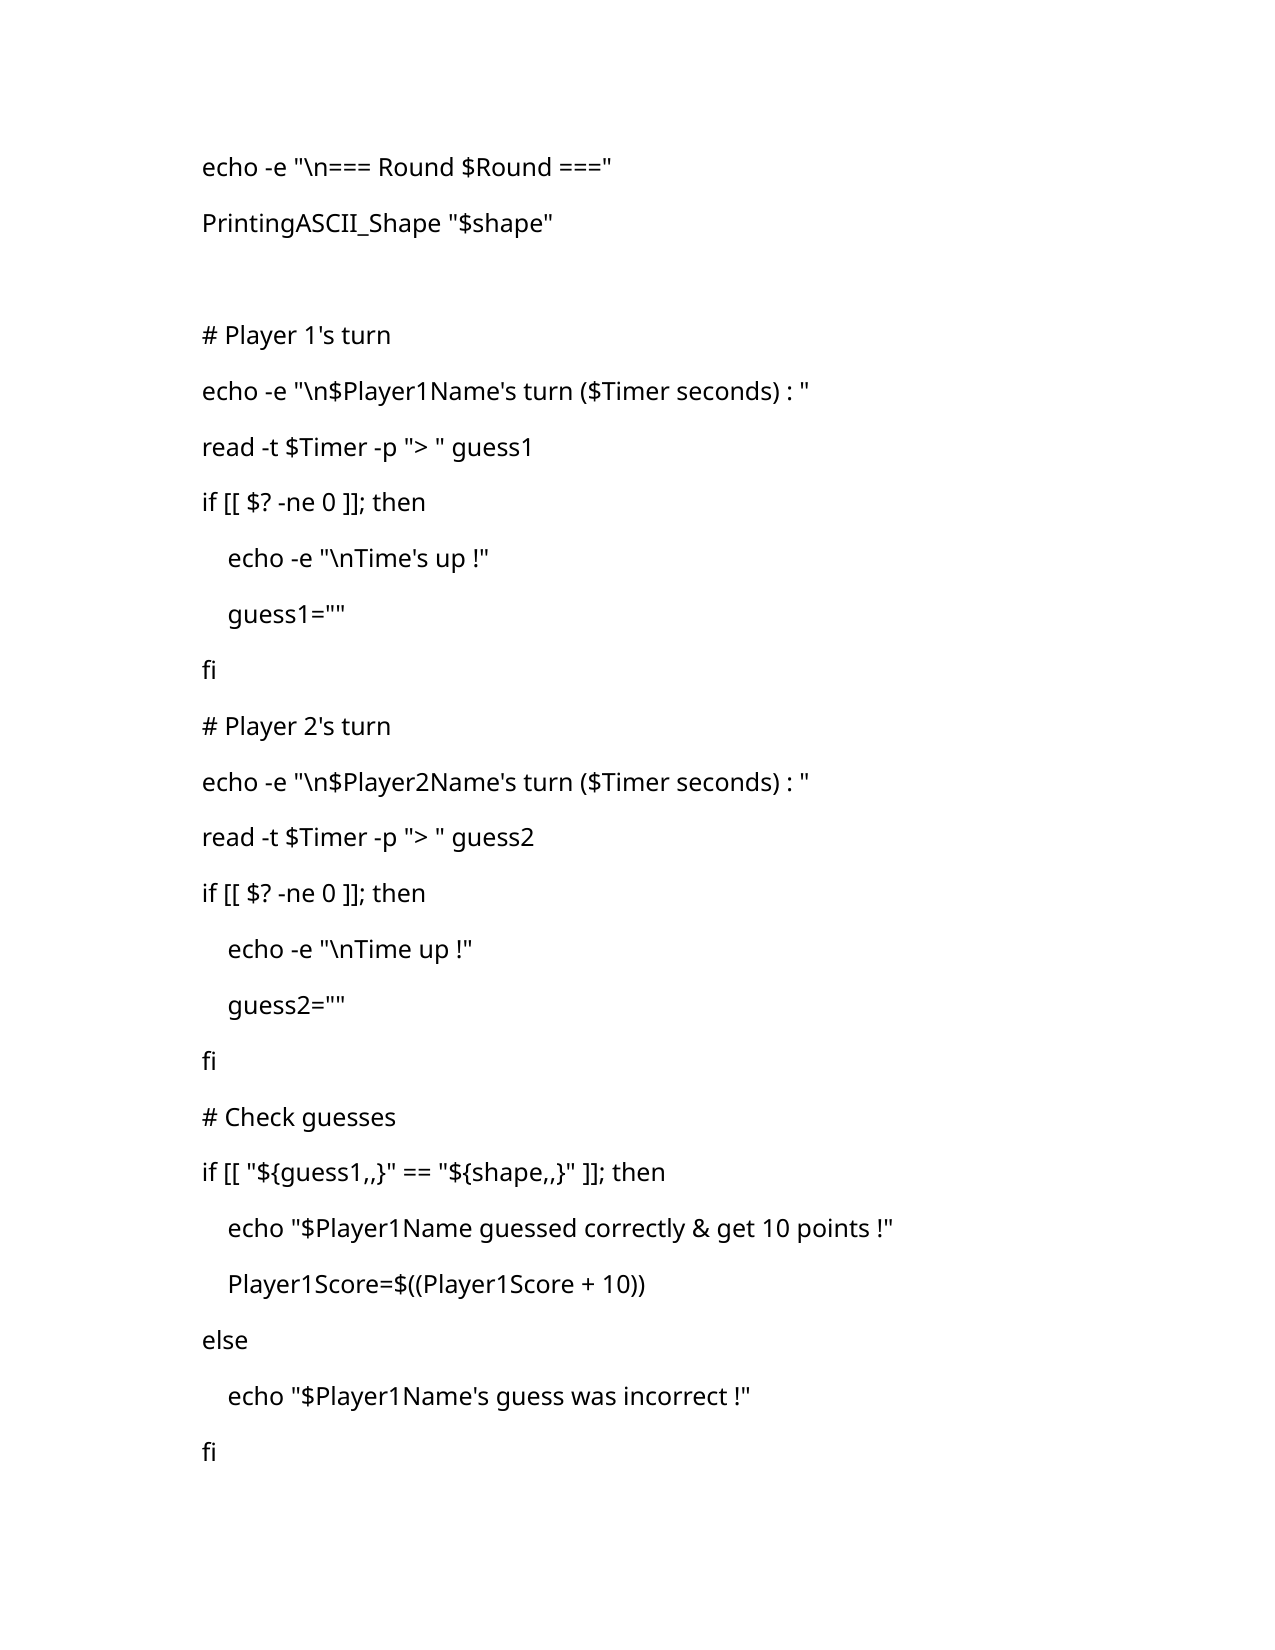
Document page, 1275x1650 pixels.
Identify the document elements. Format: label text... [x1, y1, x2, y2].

text echo -e "\n=== Round $Round ===" [150, 150, 1125, 184]
text echo "$Player1Name guessed correctly & get 10 points !" [150, 1211, 1125, 1245]
text echo -e "\nTime up !" [150, 932, 1125, 966]
text read -t $Timer -p "> " guess1 [150, 429, 1125, 463]
text # Player 2's turn [150, 708, 1125, 742]
text echo -e "\n$Player2Name's turn ($Timer seconds) : " [150, 764, 1125, 798]
text guess2="" [150, 987, 1125, 1022]
text else [150, 1322, 1125, 1357]
text guess1="" [150, 597, 1125, 631]
text # Check guesses [150, 1099, 1125, 1133]
text if [[ "${guess1,,}" == "${shape,,}" ]]; then [150, 1155, 1125, 1189]
text # Player 1's turn [150, 317, 1125, 352]
text fi [150, 1434, 1125, 1468]
text if [[ $? -ne 0 ]]; then [150, 876, 1125, 910]
text echo -e "\n$Player1Name's turn ($Timer seconds) : " [150, 373, 1125, 407]
text read -t $Timer -p "> " guess2 [150, 820, 1125, 854]
text Player1Score=$((Player1Score + 10)) [150, 1267, 1125, 1301]
text echo "$Player1Name's guess was incorrect !" [150, 1378, 1125, 1412]
text echo -e "\nTime's up !" [150, 541, 1125, 575]
text fi [150, 652, 1125, 687]
text if [[ $? -ne 0 ]]; then [150, 485, 1125, 519]
text fi [150, 1043, 1125, 1077]
text PrintingASCII_Shape "$shape" [150, 206, 1125, 240]
